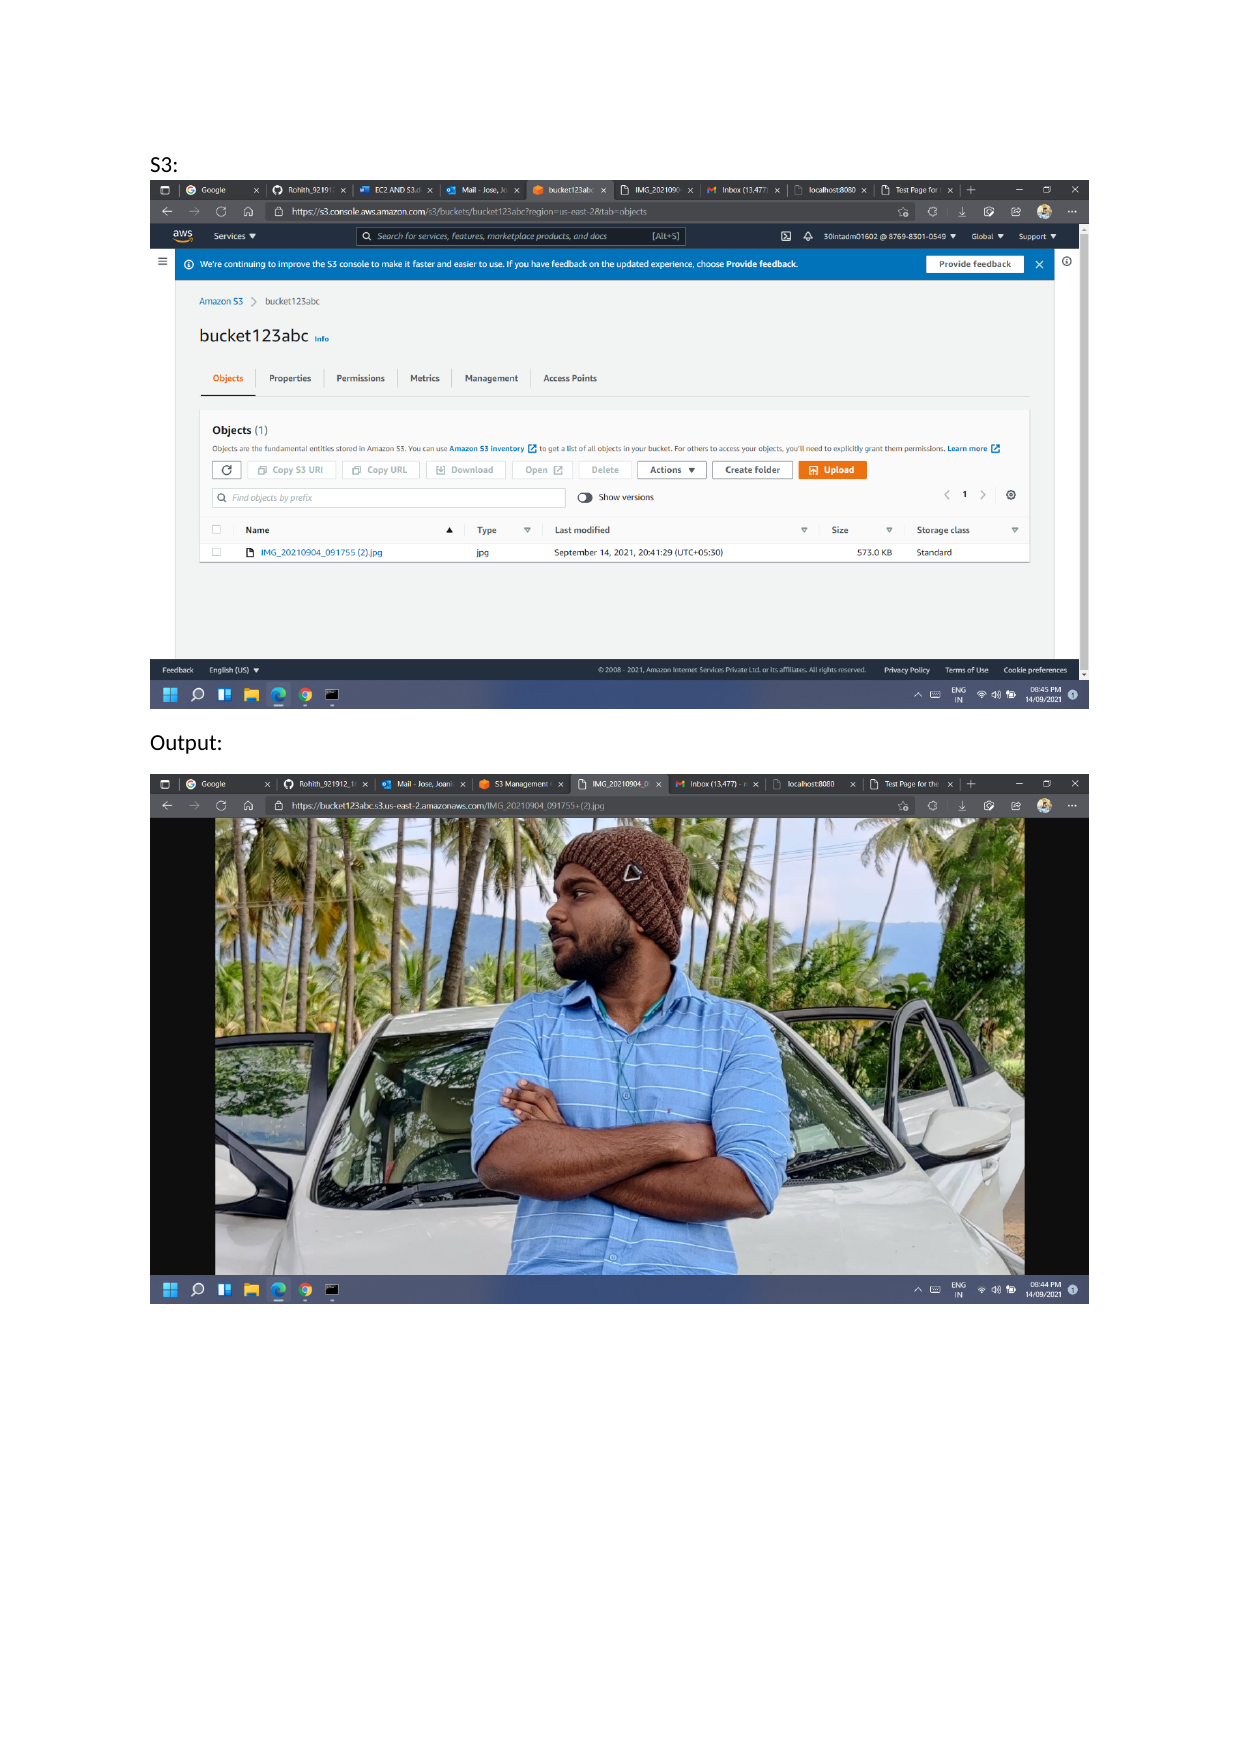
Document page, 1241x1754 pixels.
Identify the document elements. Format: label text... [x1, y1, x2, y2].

text Output: [150, 728, 1090, 756]
picture [150, 180, 1089, 709]
picture [150, 774, 1089, 1304]
